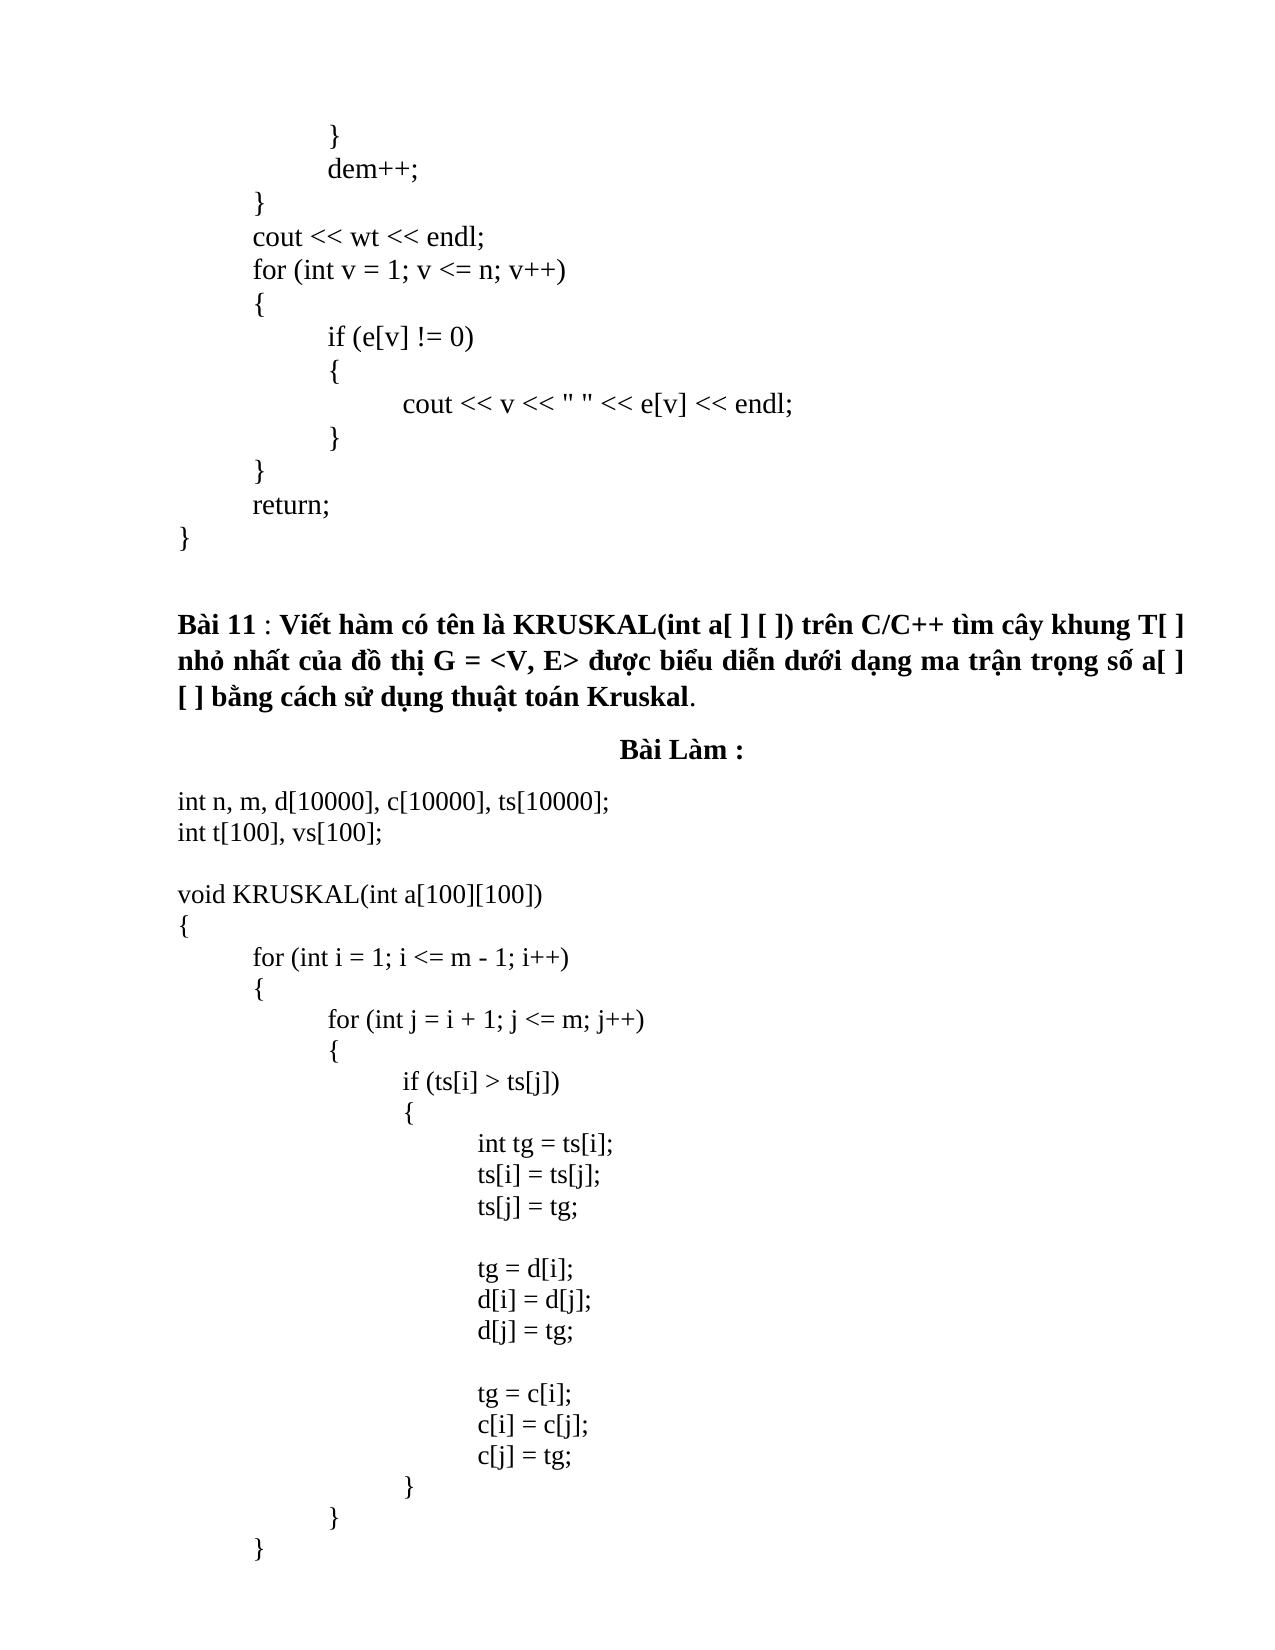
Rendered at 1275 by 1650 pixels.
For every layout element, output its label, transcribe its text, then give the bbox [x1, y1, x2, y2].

text for (int v = 1; v <= n; v++) [177, 252, 1186, 286]
text if (e[v] != 0) [177, 319, 1186, 353]
text { [177, 972, 1186, 1003]
text c[i] = c[j]; [177, 1408, 1186, 1439]
text return; [177, 487, 1186, 521]
text { [177, 286, 1186, 319]
text tg = d[i]; [177, 1252, 1186, 1283]
text } [177, 1532, 1186, 1563]
text d[j] = tg; [177, 1314, 1186, 1346]
text cout << v << " " << e[v] << endl; [177, 386, 1186, 420]
text } [177, 118, 1186, 152]
text for (int j = i + 1; j <= m; j++) [177, 1003, 1186, 1034]
text } [177, 453, 1186, 487]
text { [177, 909, 1186, 941]
text int t[100], vs[100]; [177, 816, 1186, 847]
text ts[i] = ts[j]; [177, 1159, 1186, 1190]
text { [177, 1034, 1186, 1065]
text tg = c[i]; [177, 1377, 1186, 1408]
text c[j] = tg; [177, 1439, 1186, 1470]
text Bài 11 : Viết hàm có tên là KRUSKAL(int a[ ] [ ]) trên C/C++ tìm cây khung T[ ] nhỏ nhất của đồ thị G = <V, E> được biểu diễn dưới dạng ma trận trọng số a[ ] [ ] bằng cách sử dụng thuật toán Kruskal. [177, 607, 1186, 713]
text for (int i = 1; i <= m - 1; i++) [177, 941, 1186, 972]
text } [177, 521, 1186, 554]
text } [177, 185, 1186, 219]
text Bài Làm : [177, 732, 1186, 766]
text int tg = ts[i]; [177, 1127, 1186, 1159]
text } [177, 420, 1186, 453]
text d[i] = d[j]; [177, 1283, 1186, 1314]
text } [177, 1470, 1186, 1501]
text if (ts[i] > ts[j]) [177, 1065, 1186, 1096]
text ts[j] = tg; [177, 1190, 1186, 1221]
text } [177, 1501, 1186, 1532]
text int n, m, d[10000], c[10000], ts[10000]; [177, 785, 1186, 816]
text dem++; [177, 152, 1186, 185]
text void KRUSKAL(int a[100][100]) [177, 878, 1186, 909]
text { [177, 1096, 1186, 1127]
text cout << wt << endl; [177, 219, 1186, 252]
text { [177, 353, 1186, 386]
